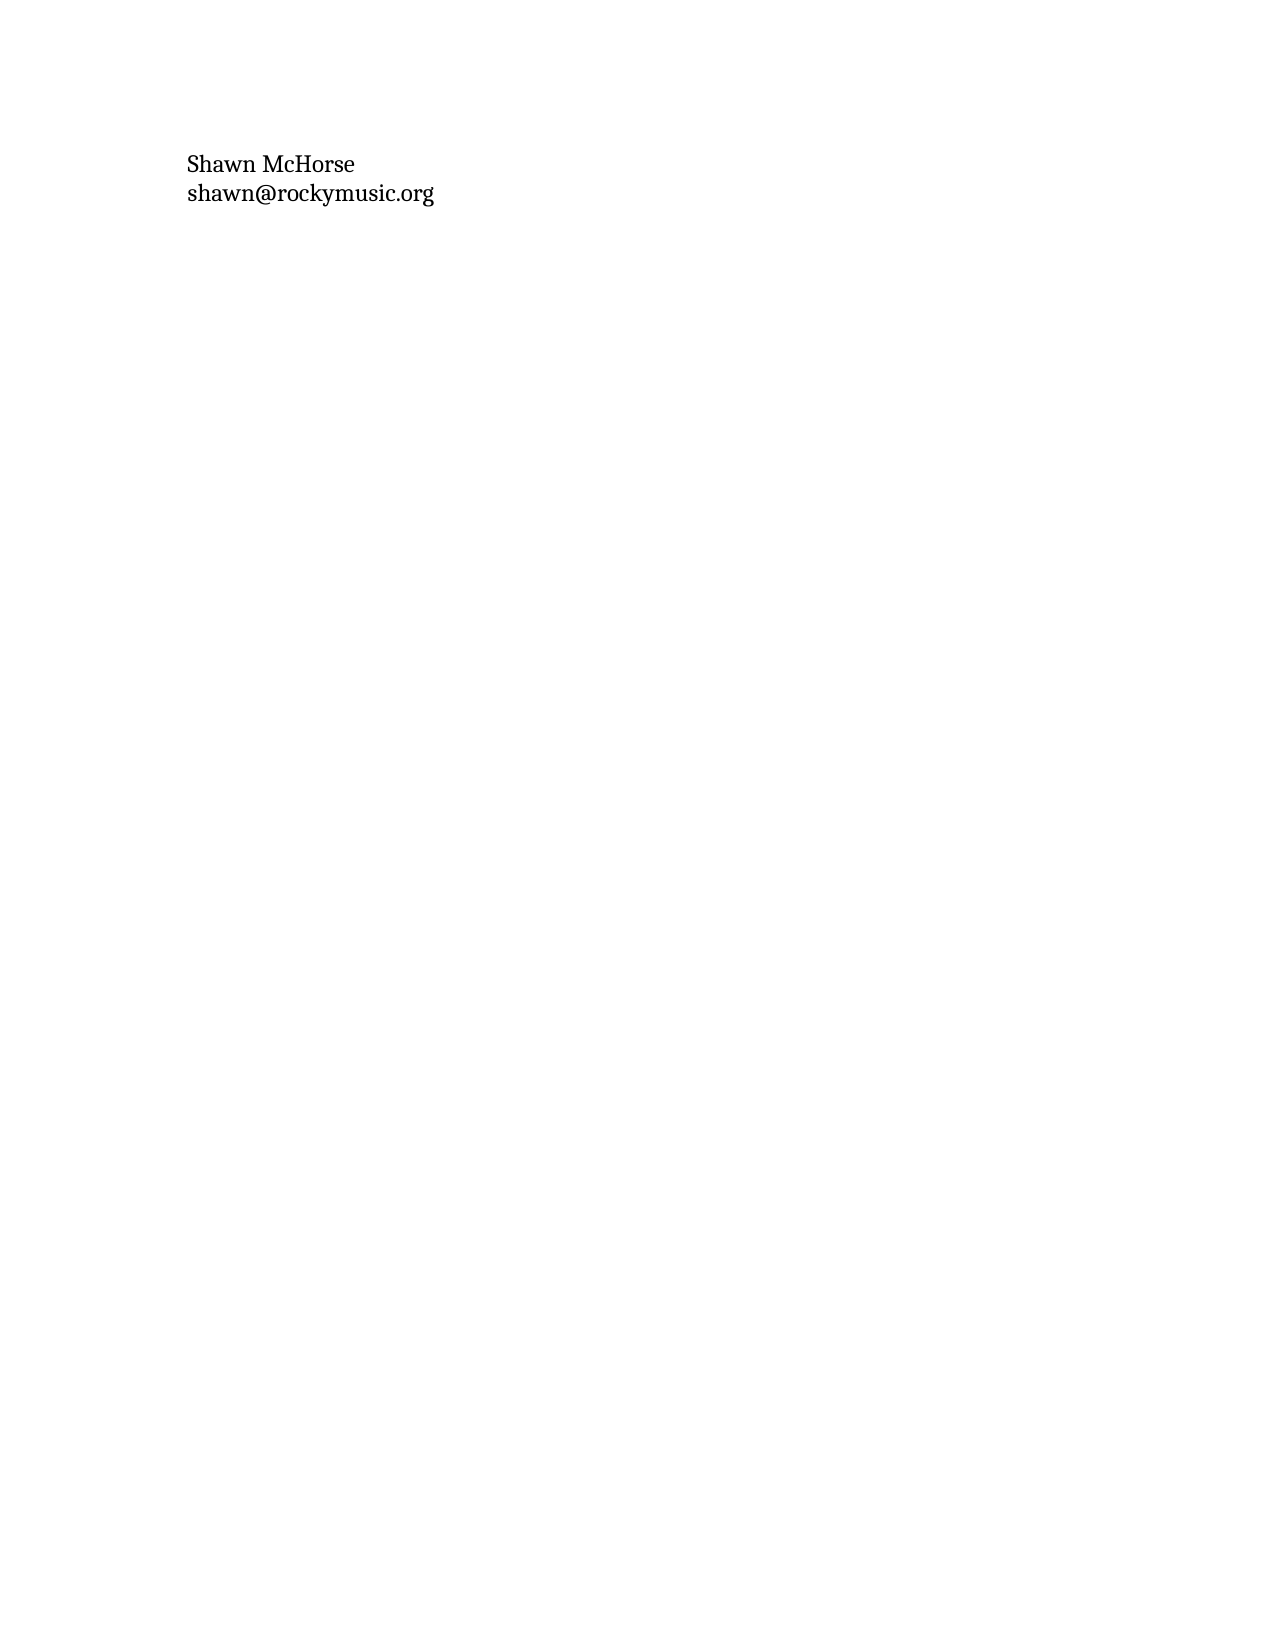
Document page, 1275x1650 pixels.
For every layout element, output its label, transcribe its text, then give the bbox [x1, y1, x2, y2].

text Shawn McHorse [187, 150, 1087, 179]
text shawn@rockymusic.org [187, 179, 1087, 207]
